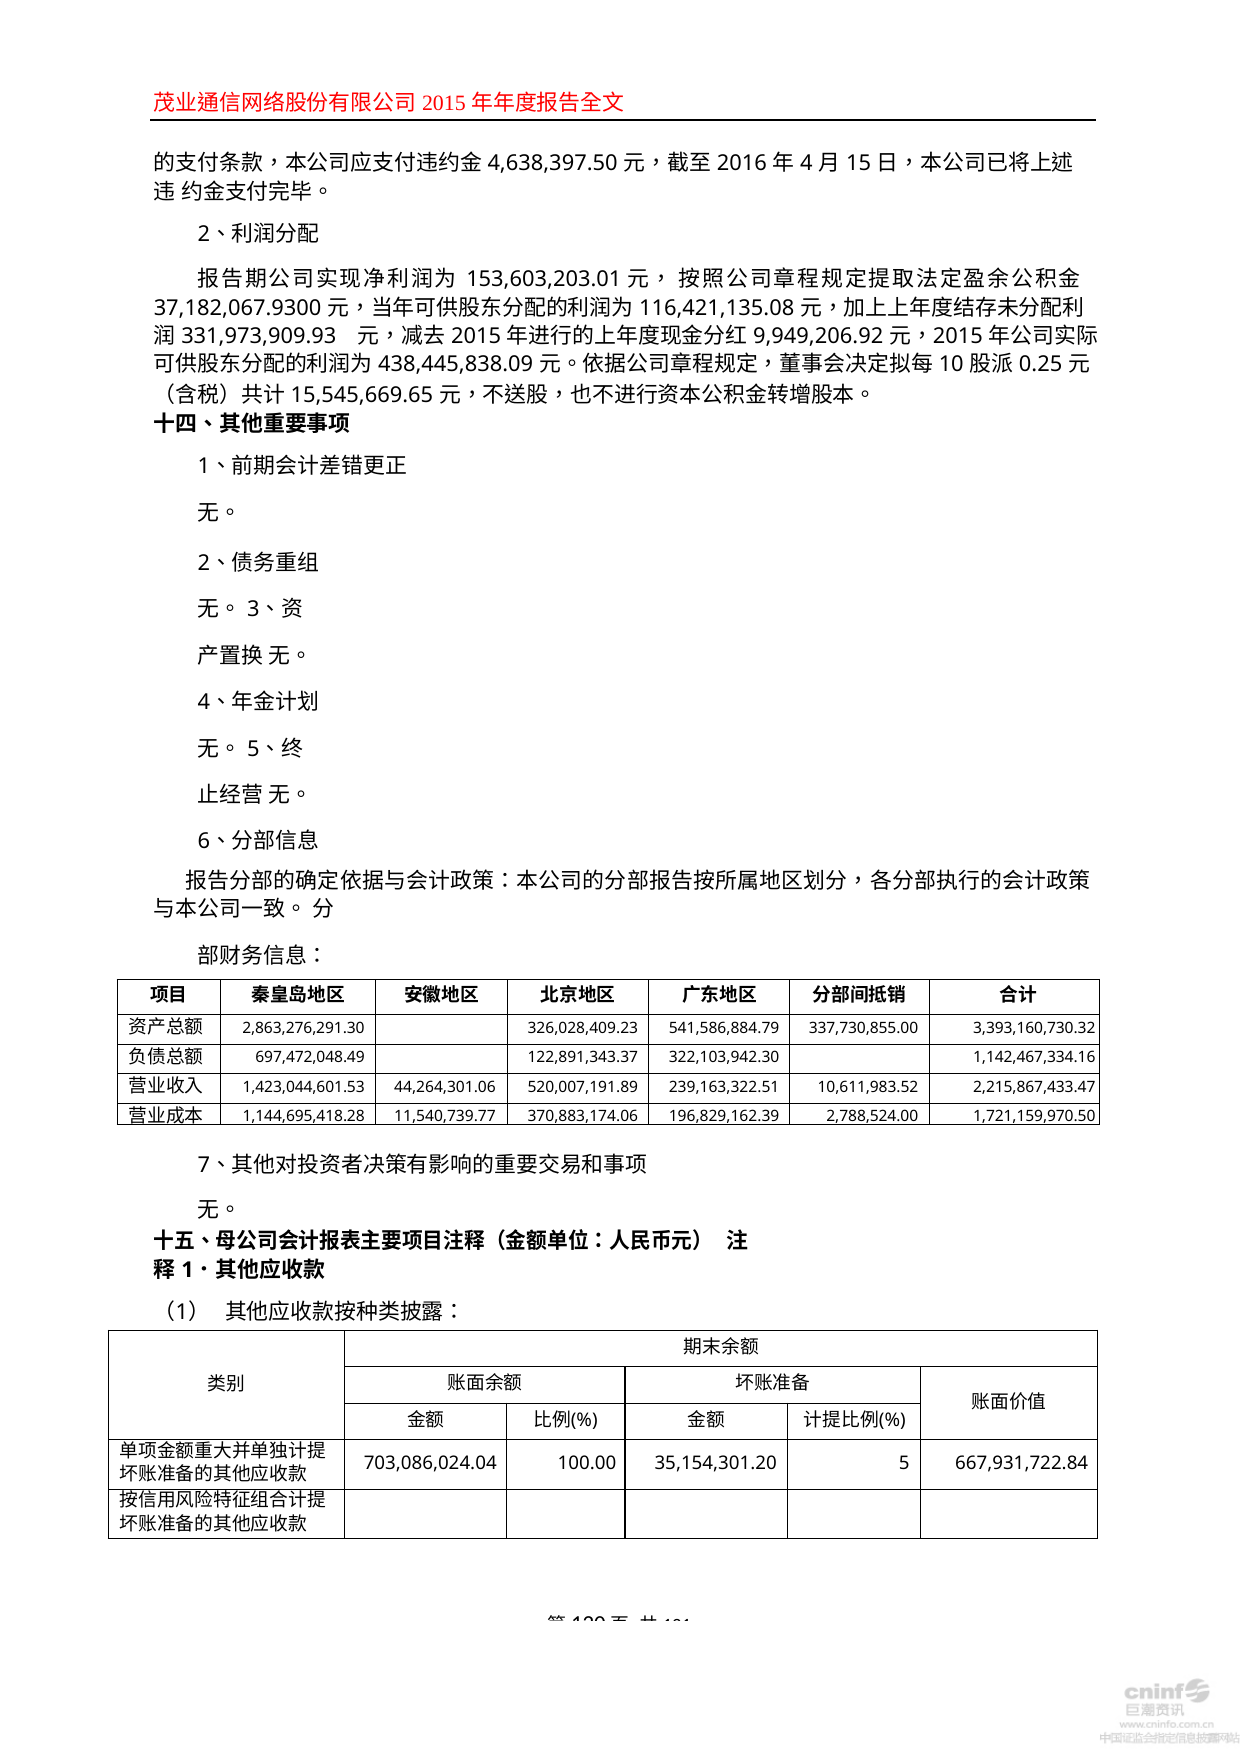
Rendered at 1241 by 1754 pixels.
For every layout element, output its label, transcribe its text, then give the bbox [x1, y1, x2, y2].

text （1） 其他应收款按种类披露： [153, 1296, 1094, 1326]
text 润 331,973,909.93 元，减去 2015 年进行的上年度现金分红 9,949,206.92 元，2015 年公司实际 [153, 321, 1240, 349]
text 37,182,067.9300 元，当年可供股东分配的利润为 116,421,135.08 元，加上上年度结存未分配利 [153, 292, 1240, 321]
text 1、前期会计差错更正 无。 [197, 450, 407, 527]
text 的支付条款，本公司应支付违约金 4,638,397.50 元，截至 2016 年 4 月 15 日，本公司已将上述违 约金支付完毕。 [153, 148, 1094, 205]
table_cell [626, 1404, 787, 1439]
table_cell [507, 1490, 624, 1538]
text 可供股东分配的利润为 438,445,838.09 元。依据公司章程规定，董事会决定拟每 10 股派 0.25 元 [153, 349, 1240, 378]
text 2、债务重组 无。 3、资产置换 无。 4、年金计划 无。 5、终止经营 无。 6、分部信息 [197, 547, 320, 855]
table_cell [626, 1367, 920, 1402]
subtitle 十五、母公司会计报表主要项目注释（金额单位：人民币元） 注释 1．其他应收款 [153, 1226, 758, 1283]
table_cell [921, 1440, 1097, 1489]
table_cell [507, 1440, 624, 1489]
text 报告分部的确定依据与会计政策：本公司的分部报告按所属地区划分，各分部执行的会计政策 [185, 872, 1240, 893]
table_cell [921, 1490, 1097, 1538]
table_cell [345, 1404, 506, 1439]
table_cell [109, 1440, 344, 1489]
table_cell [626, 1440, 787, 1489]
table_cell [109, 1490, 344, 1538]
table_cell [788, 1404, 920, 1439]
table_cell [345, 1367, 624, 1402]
text （含税）共计 15,545,669.65 元，不送股，也不进行资本公积金转增股本。 十四、其他重要事项 [153, 380, 877, 437]
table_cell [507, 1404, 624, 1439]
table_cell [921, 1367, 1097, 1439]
text 2、利润分配 [197, 218, 1094, 248]
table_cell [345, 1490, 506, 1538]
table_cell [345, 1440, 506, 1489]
text 与本公司一致。 分部财务信息： [153, 893, 352, 969]
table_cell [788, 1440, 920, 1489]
picture [1099, 1673, 1241, 1754]
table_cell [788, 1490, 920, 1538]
text 7、其他对投资者决策有影响的重要交易和事项 无。 [197, 1134, 648, 1223]
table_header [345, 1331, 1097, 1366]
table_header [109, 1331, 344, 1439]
text 报告期公司实现净利润为 153,603,203.01 元， 按照公司章程规定提取法定盈余公积金 [197, 264, 1240, 292]
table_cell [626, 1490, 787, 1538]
